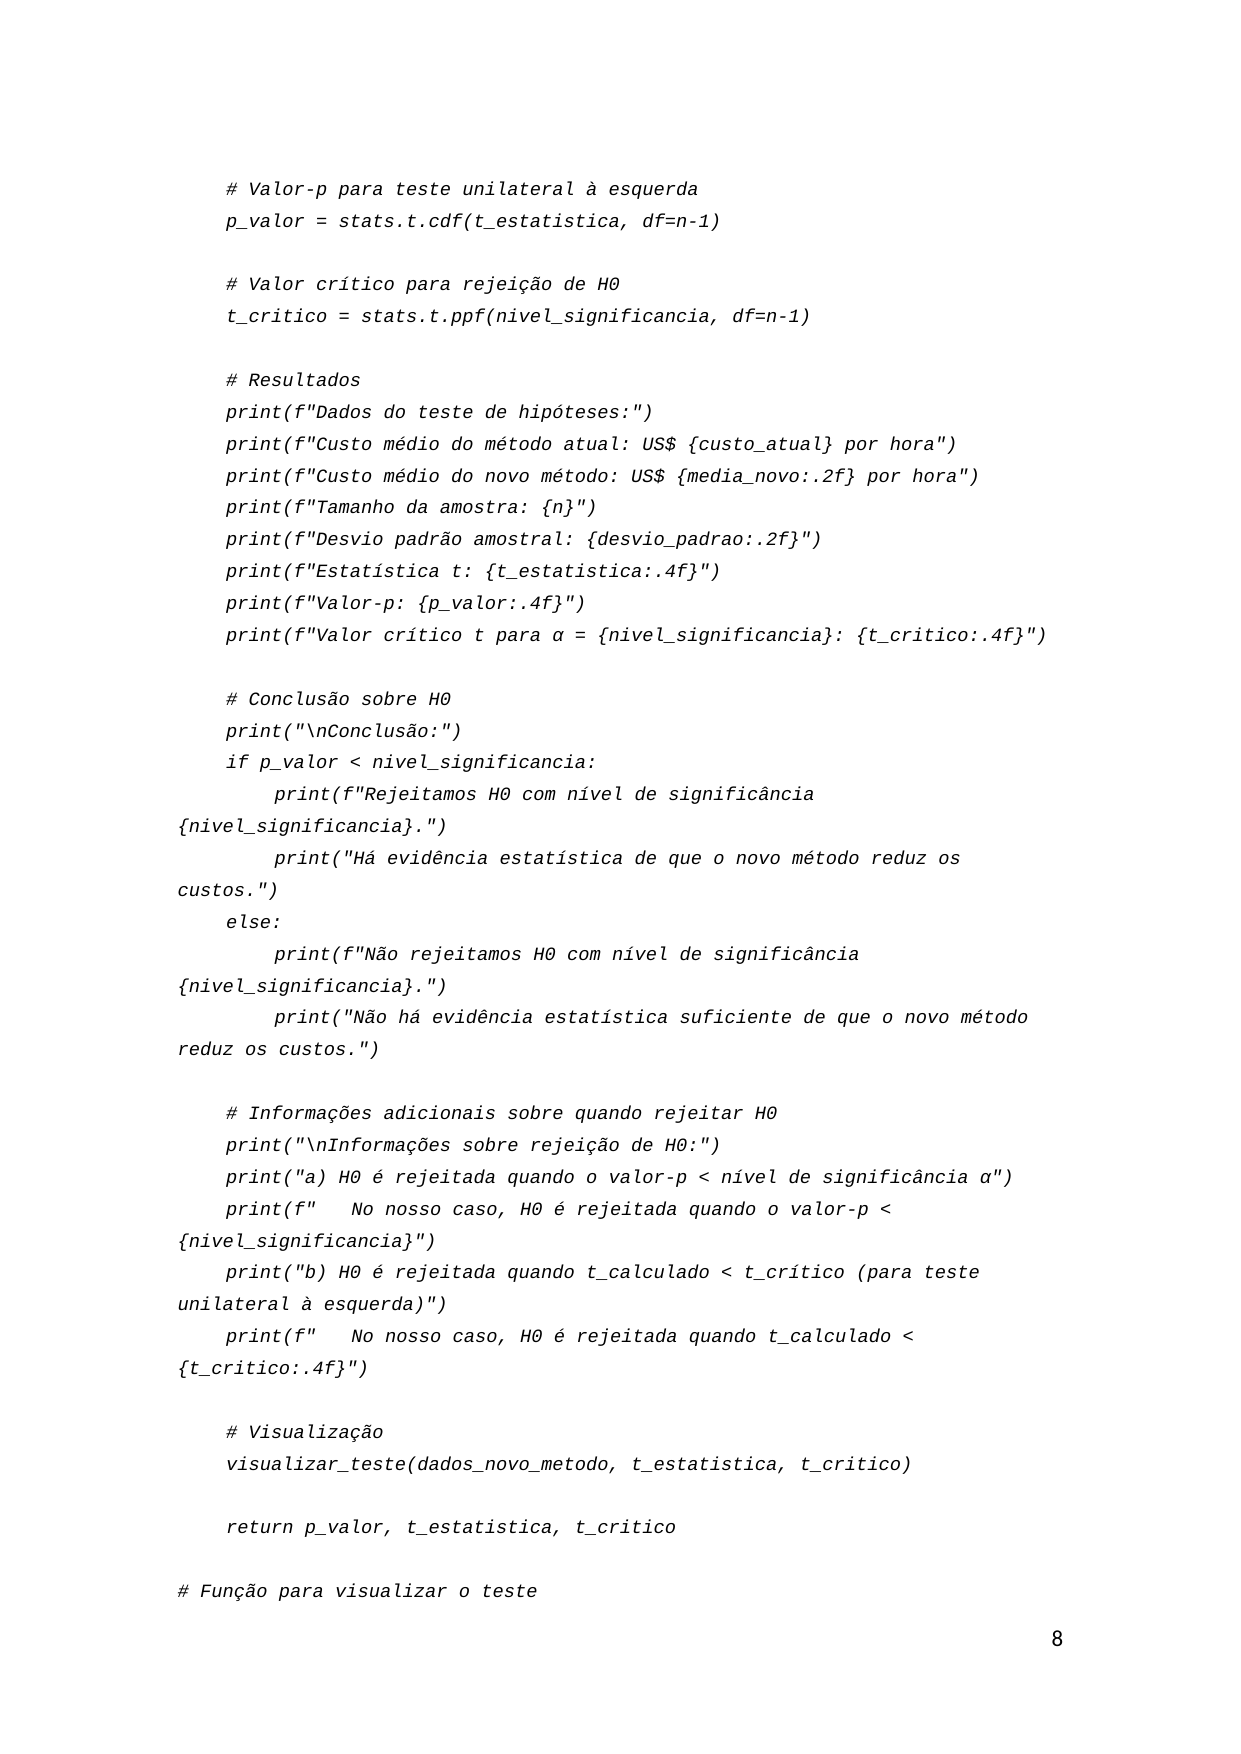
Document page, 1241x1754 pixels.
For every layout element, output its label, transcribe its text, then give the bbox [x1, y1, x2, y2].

text print("b) H0 é rejeitada quando t_calculado < t_crítico (para teste unilateral à esquerda)") [177, 1263, 1063, 1316]
text # Conclusão sobre H0 [177, 689, 1063, 711]
text print(f" No nosso caso, H0 é rejeitada quando t_calculado < {t_critico:.4f}") [177, 1327, 1063, 1380]
text # Informações adicionais sobre quando rejeitar H0 [177, 1104, 1063, 1125]
text if p_valor < nivel_significancia: [177, 753, 1063, 774]
text else: [177, 913, 1063, 934]
text p_valor = stats.t.cdf(t_estatistica, df=n-1) [177, 211, 1063, 233]
text print("\nConclusão:") [177, 721, 1063, 743]
text print("Não há evidência estatística suficiente de que o novo método reduz os custos.") [177, 1008, 1063, 1061]
text print("a) H0 é rejeitada quando o valor-p < nível de significância α") [177, 1168, 1063, 1189]
text print(f"Não rejeitamos H0 com nível de significância {nivel_significancia}.") [177, 944, 1063, 998]
text print(f"Rejeitamos H0 com nível de significância {nivel_significancia}.") [177, 785, 1063, 838]
text print(f"Custo médio do método atual: US$ {custo_atual} por hora") [177, 434, 1063, 456]
text # Visualização [177, 1423, 1063, 1444]
text print(f" No nosso caso, H0 é rejeitada quando o valor-p < {nivel_significancia}") [177, 1199, 1063, 1253]
text # Valor-p para teste unilateral à esquerda [177, 179, 1063, 201]
text # Valor crítico para rejeição de H0 [177, 275, 1063, 296]
text print(f"Tamanho da amostra: {n}") [177, 498, 1063, 519]
text print(f"Custo médio do novo método: US$ {media_novo:.2f} por hora") [177, 466, 1063, 488]
text t_critico = stats.t.ppf(nivel_significancia, df=n-1) [177, 307, 1063, 328]
text # Função para visualizar o teste [177, 1582, 1063, 1603]
text print(f"Valor-p: {p_valor:.4f}") [177, 594, 1063, 615]
text print(f"Estatística t: {t_estatistica:.4f}") [177, 562, 1063, 583]
text print(f"Dados do teste de hipóteses:") [177, 403, 1063, 424]
text print(f"Desvio padrão amostral: {desvio_padrao:.2f}") [177, 530, 1063, 551]
text return p_valor, t_estatistica, t_critico [177, 1518, 1063, 1539]
text # Resultados [177, 371, 1063, 392]
text print(f"Valor crítico t para α = {nivel_significancia}: {t_critico:.4f}") [177, 626, 1063, 647]
text print("Há evidência estatística de que o novo método reduz os custos.") [177, 849, 1063, 902]
text print("\nInformações sobre rejeição de H0:") [177, 1136, 1063, 1157]
text visualizar_teste(dados_novo_metodo, t_estatistica, t_critico) [177, 1454, 1063, 1476]
